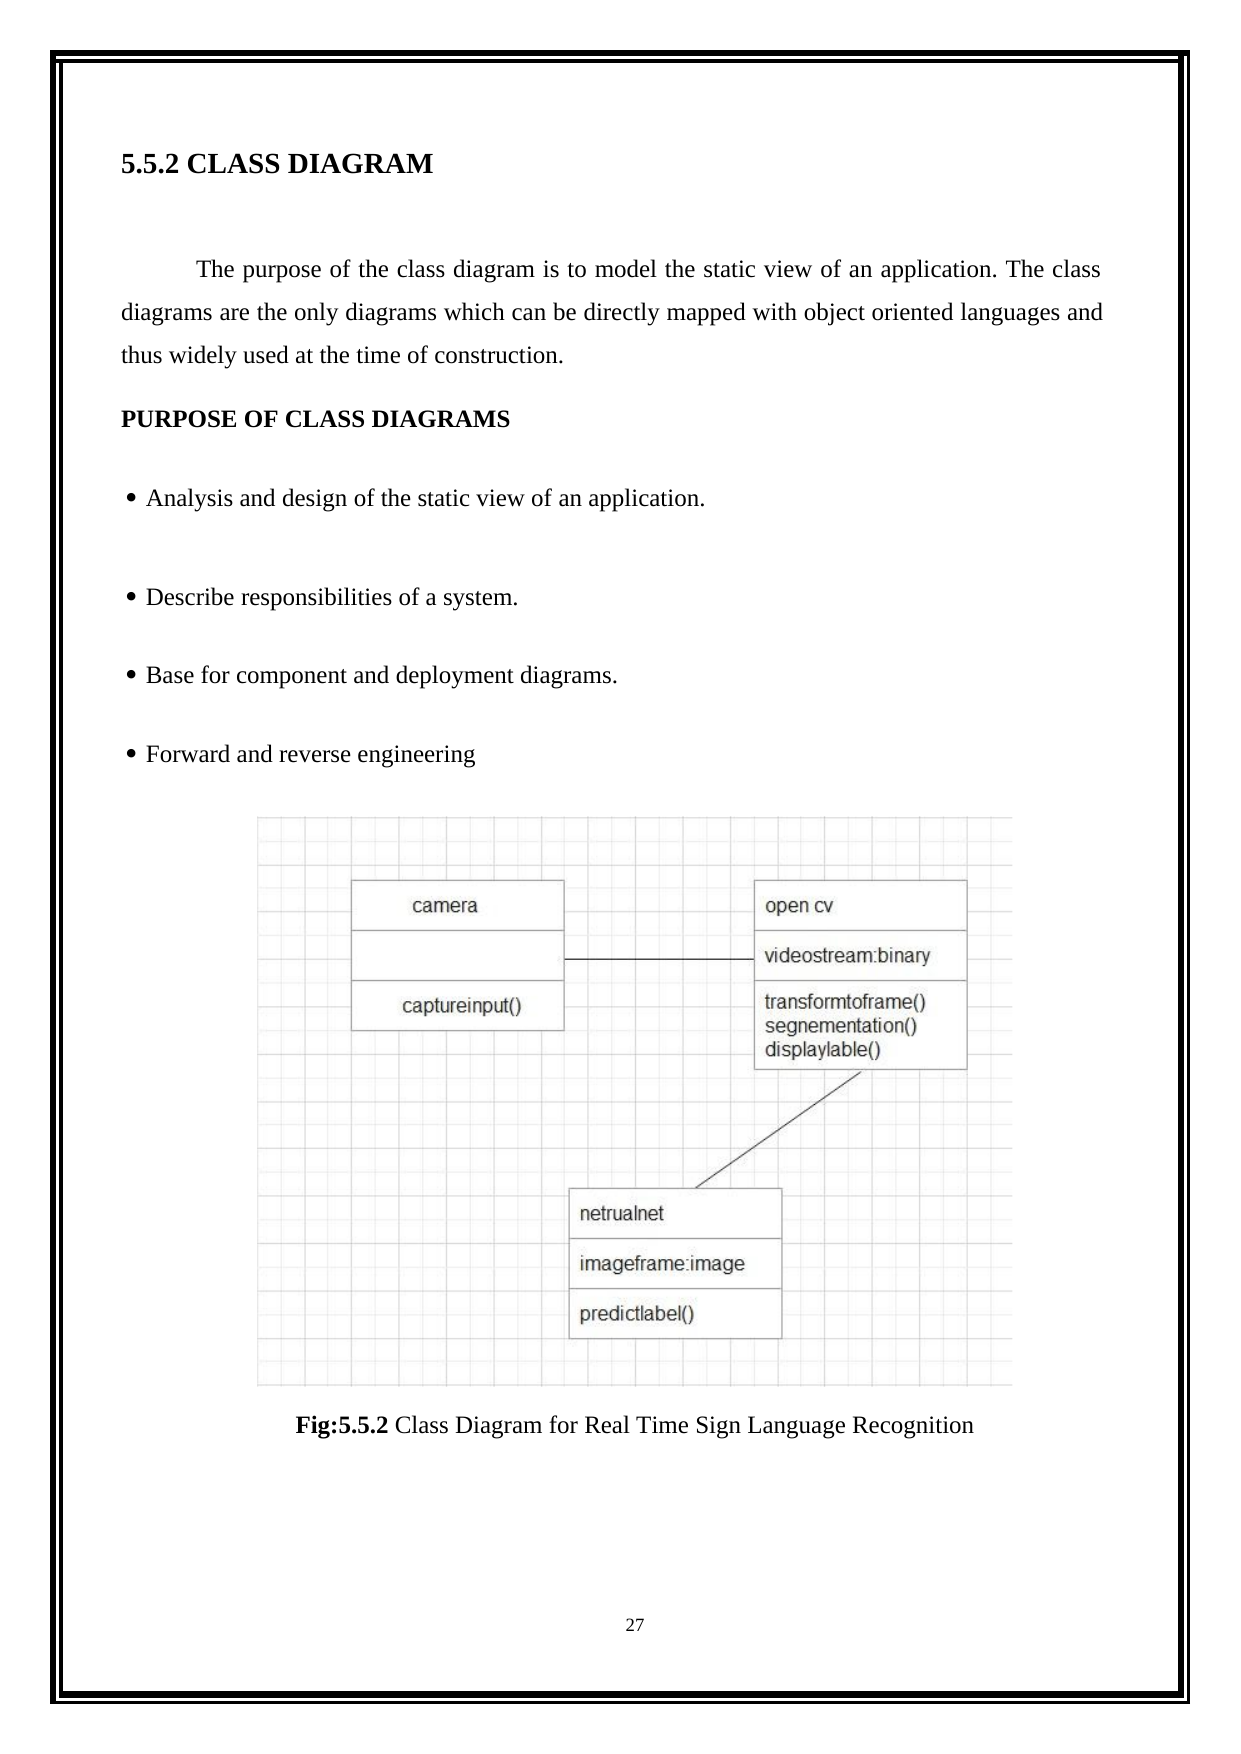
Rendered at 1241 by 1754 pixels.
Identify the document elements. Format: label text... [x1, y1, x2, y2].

text The purpose of the class diagram is to model the static view of an application. The class diagrams are the only diagrams which can be directly mapped with object oriented languages and thus widely used at the time of construction. [121, 254, 1103, 369]
text Fig:5.5.2 Class Diagram for Real Time Sign Language Recognition [121, 1410, 1149, 1439]
list Forward and reverse engineering [127, 739, 1149, 768]
subtitle 5.5.2 CLASS DIAGRAM [121, 146, 1149, 179]
list Base for component and deployment diagrams. [127, 661, 1149, 689]
subtitle PURPOSE OF CLASS DIAGRAMS [121, 404, 1149, 433]
picture [257, 816, 1013, 1387]
list Analysis and design of the static view of an application. [127, 483, 1149, 512]
list Describe responsibilities of a system. [127, 582, 1149, 611]
